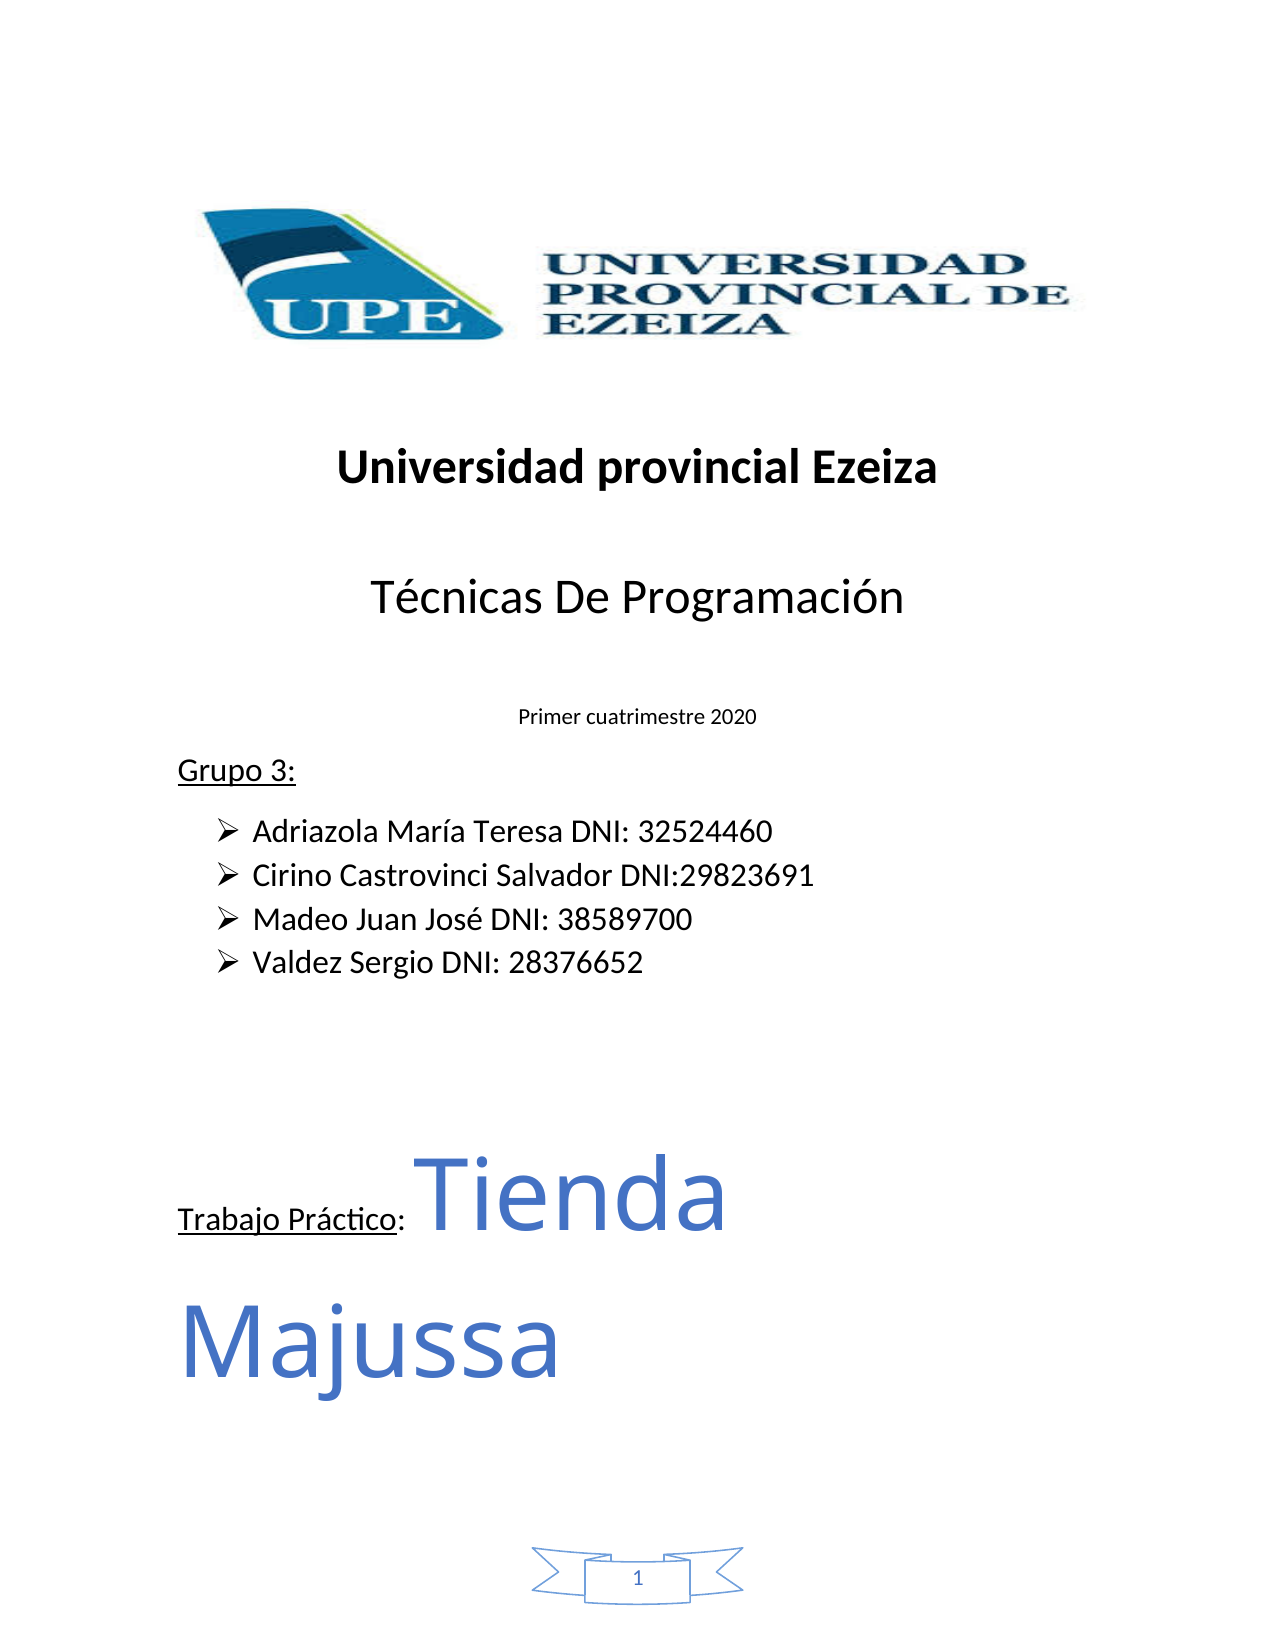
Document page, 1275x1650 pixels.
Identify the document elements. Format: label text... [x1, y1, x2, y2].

text Primer cuatrimestre 2020 [177, 702, 1098, 730]
text Universidad provincial Ezeiza [177, 435, 1098, 496]
text Técnicas De Programación [177, 564, 1098, 626]
list Valdez Sergio DNI: 28376652 [215, 942, 1098, 982]
text Grupo 3: [177, 749, 1098, 790]
picture [177, 200, 1098, 350]
list Cirino Castrovinci Salvador DNI:29823691 [215, 854, 1098, 894]
list Madeo Juan José DNI: 38589700 [215, 898, 1098, 938]
text Trabajo Práctico: Tienda Majussa [177, 1123, 1098, 1407]
list Adriazola María Teresa DNI: 32524460 [215, 810, 1098, 850]
